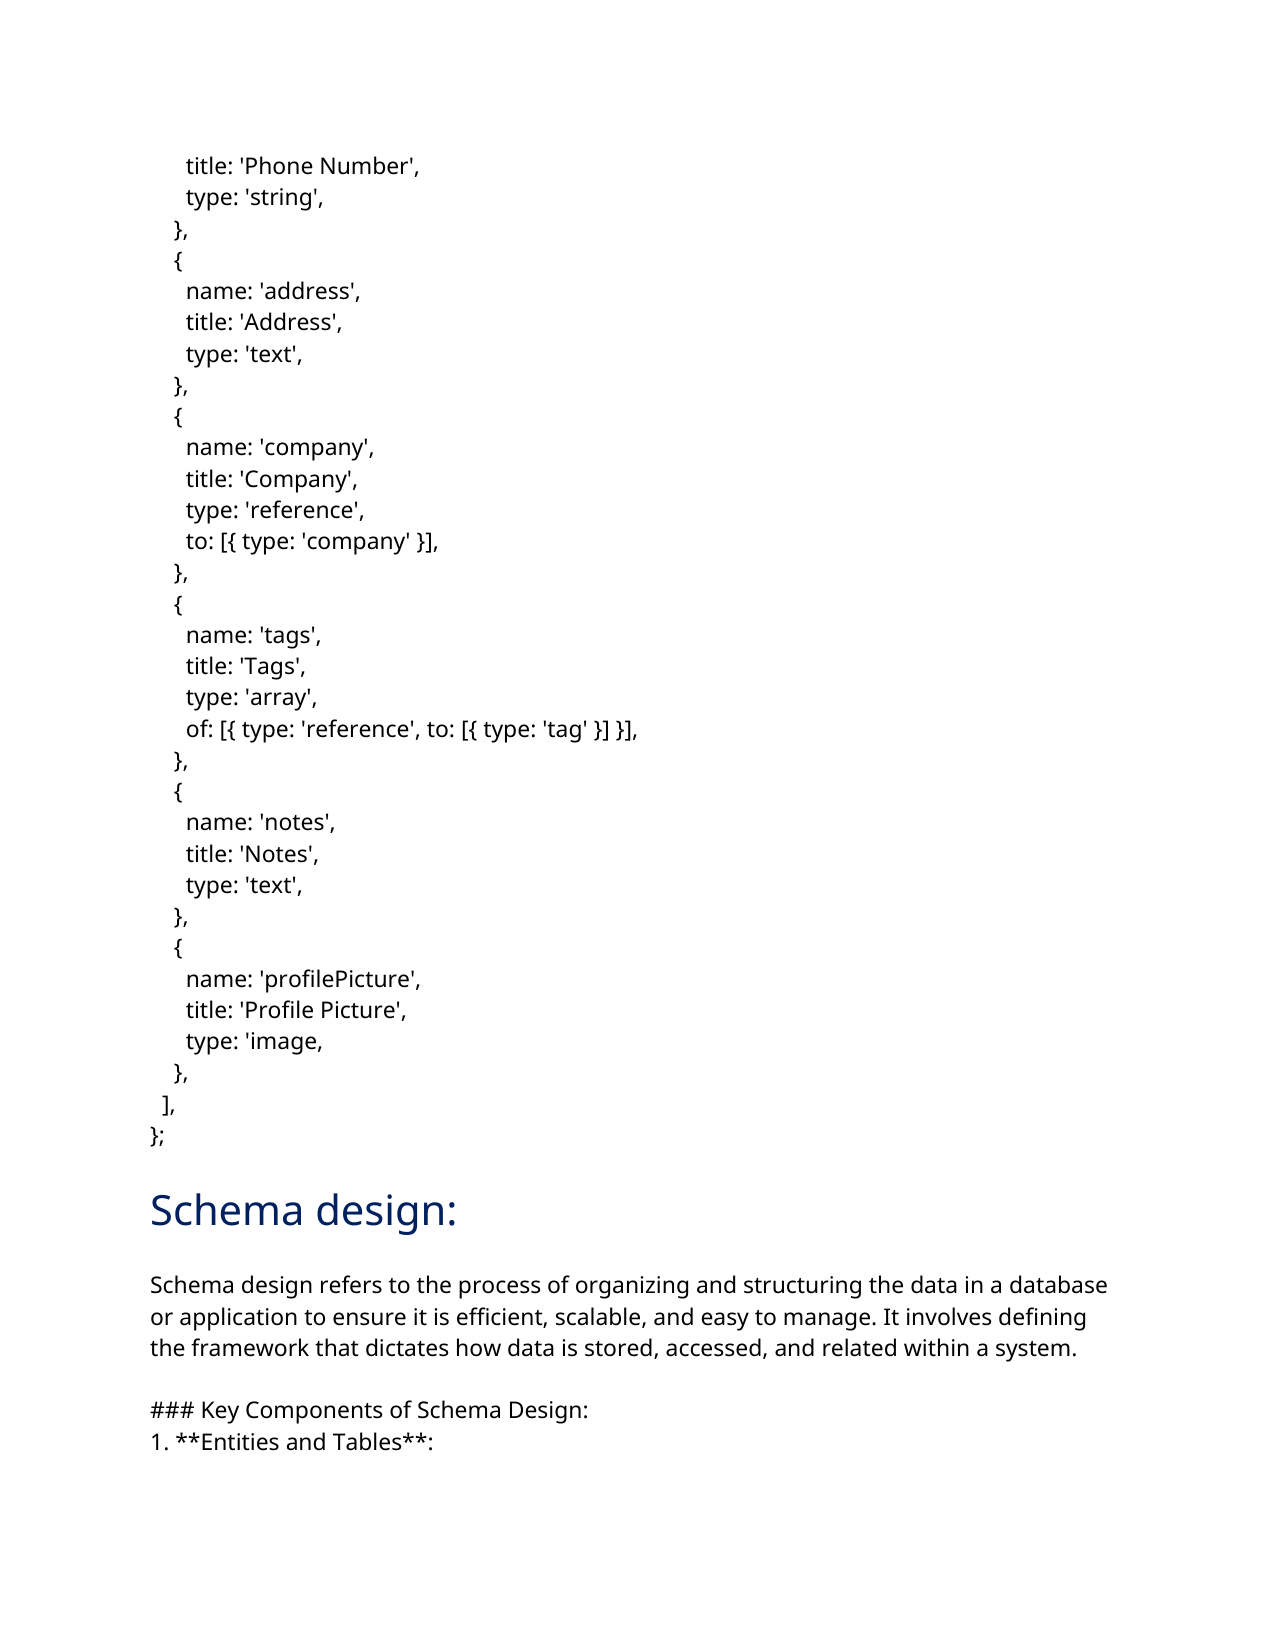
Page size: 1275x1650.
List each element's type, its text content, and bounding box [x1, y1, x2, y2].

text { [150, 931, 1125, 962]
text type: 'image, [150, 1025, 1125, 1056]
text type: 'string', [150, 181, 1125, 212]
text ], [150, 1087, 1125, 1119]
text name: 'notes', [150, 806, 1125, 837]
text type: 'array', [150, 681, 1125, 712]
text }, [150, 900, 1125, 931]
text }, [150, 369, 1125, 400]
text type: 'text', [150, 869, 1125, 900]
text }; [150, 1119, 1125, 1150]
text { [150, 244, 1125, 275]
text type: 'text', [150, 337, 1125, 369]
text }, [150, 556, 1125, 587]
text title: 'Address', [150, 306, 1125, 337]
text to: [{ type: 'company' }], [150, 525, 1125, 556]
text Schema design: [150, 1181, 1125, 1238]
text name: 'company', [150, 431, 1125, 462]
text name: 'address', [150, 275, 1125, 306]
text { [150, 775, 1125, 806]
text title: 'Phone Number', [150, 150, 1125, 181]
text Schema design refers to the process of organizing and structuring the data in a database or application to ensure it is efficient, scalable, and easy to manage. It involves defining the framework that dictates how data is stored, accessed, and related within a system. [150, 1269, 1125, 1363]
text of: [{ type: 'reference', to: [{ type: 'tag' }] }], [150, 712, 1125, 744]
text name: 'profilePicture', [150, 962, 1125, 994]
text title: 'Tags', [150, 650, 1125, 681]
text }, [150, 212, 1125, 244]
text ### Key Components of Schema Design: [150, 1394, 1125, 1426]
text type: 'reference', [150, 494, 1125, 525]
text }, [150, 744, 1125, 775]
text 1. **Entities and Tables**: [150, 1426, 1125, 1457]
text name: 'tags', [150, 619, 1125, 650]
text { [150, 400, 1125, 431]
text }, [150, 1056, 1125, 1087]
text title: 'Notes', [150, 837, 1125, 869]
text title: 'Company', [150, 462, 1125, 494]
text { [150, 587, 1125, 619]
text title: 'Profile Picture', [150, 994, 1125, 1025]
